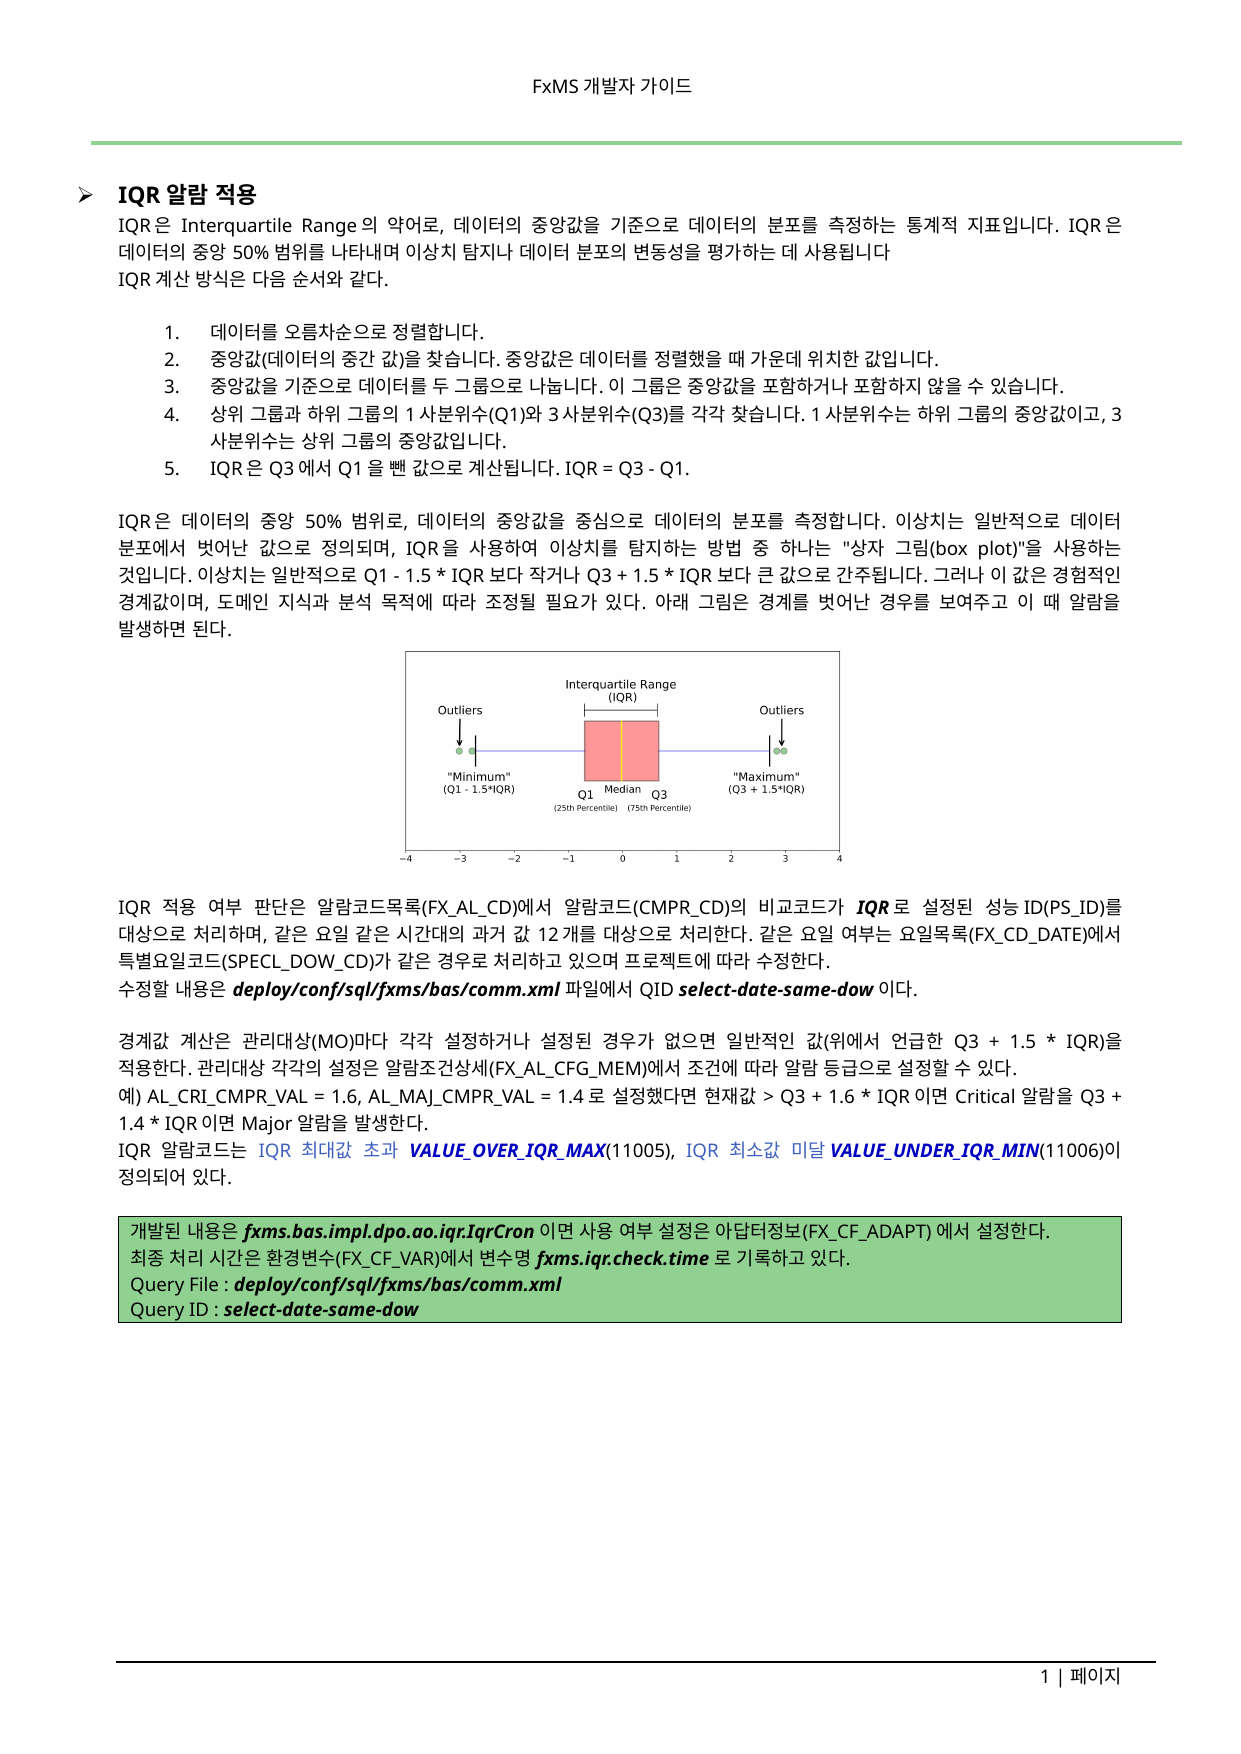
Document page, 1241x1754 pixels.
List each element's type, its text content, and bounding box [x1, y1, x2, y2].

list 데이터를 오름차순으로 정렬합니다. [164, 318, 1122, 345]
list IQR은 Q3에서 Q1을 뺀 값으로 계산됩니다. IQR = Q3 - Q1. [164, 453, 1122, 481]
text IQR은 Interquartile Range의 약어로, 데이터의 중앙값을 기준으로 데이터의 분포를 측정하는 통계적 지표입니다. IQR은 데이터의 중앙 50% 범위를 나타내며 이상치 탐지나 데이터 분포의 변동성을 평가하는 데 사용됩니다 [118, 211, 1122, 265]
text 예) AL_CRI_CMPR_VAL = 1.6, AL_MAJ_CMPR_VAL = 1.4로 설정했다면 현재값 > Q3 + 1.6 * IQR이면 Critical 알람을 Q3 + 1.4 * IQR이면 Major 알람을 발생한다. [118, 1081, 1122, 1136]
text IQR은 데이터의 중앙 50% 범위로, 데이터의 중앙값을 중심으로 데이터의 분포를 측정합니다. 이상치는 일반적으로 데이터 분포에서 벗어난 값으로 정의되며, IQR을 사용하여 이상치를 탐지하는 방법 중 하나는 "상자 그림(box plot)"을 사용하는 것입니다. 이상치는 일반적으로 Q1 - 1.5 * IQR 보다 작거나 Q3 + 1.5 * IQR 보다 큰 값으로 간주됩니다. 그러나 이 값은 경험적인 경계값이며, 도메인 지식과 분석 목적에 따라 조정될 필요가 있다. 아래 그림은 경계를 벗어난 경우를 보여주고 이 때 알람을 발생하면 된다. [118, 506, 1122, 642]
list 중앙값을 기준으로 데이터를 두 그룹으로 나눕니다. 이 그룹은 중앙값을 포함하거나 포함하지 않을 수 있습니다. [164, 372, 1122, 399]
picture [392, 642, 848, 867]
text 경계값 계산은 관리대상(MO)마다 각각 설정하거나 설정된 경우가 없으면 일반적인 값(위에서 언급한 Q3 + 1.5 * IQR)을 적용한다. 관리대상 각각의 설정은 알람조건상세(FX_AL_CFG_MEM)에서 조건에 따라 알람 등급으로 설정할 수 있다. [118, 1027, 1122, 1081]
list 중앙값(데이터의 중간 값)을 찾습니다. 중앙값은 데이터를 정렬했을 때 가운데 위치한 값입니다. [164, 345, 1122, 372]
text IQR 알람코드는 IQR 최대값 초과 VALUE_OVER_IQR_MAX(11005), IQR 최소값 미달VALUE_UNDER_IQR_MIN(11006)이 정의되어 있다. [118, 1136, 1122, 1190]
subtitle IQR 알람 적용 [76, 177, 1103, 211]
text IQR 계산 방식은 다음 순서와 같다. [118, 265, 1122, 292]
text 수정할 내용은 deploy/conf/sql/fxms/bas/comm.xml 파일에서 QID select-date-same-dow 이다. [118, 974, 1122, 1001]
table_header 개발된 내용은 fxms.bas.impl.dpo.ao.iqr.IqrCron 이면 사용 여부 설정은 아답터정보(FX_CF_ADAPT) 에서 설정한다. 최종 처리 시간은 환경변수(FX_CF_VAR)에서 변수명 fxms.iqr.check.time 로 기록하고 있다. Query File : deploy/conf/sql/fxms/bas/comm.xml Query ID : select-date-same-dow [119, 1217, 1121, 1322]
list 상위 그룹과 하위 그룹의 1사분위수(Q1)와 3사분위수(Q3)를 각각 찾습니다. 1사분위수는 하위 그룹의 중앙값이고, 3사분위수는 상위 그룹의 중앙값입니다. [164, 399, 1122, 453]
text IQR 적용 여부 판단은 알람코드목록(FX_AL_CD)에서 알람코드(CMPR_CD)의 비교코드가 IQR로 설정된 성능ID(PS_ID)를 대상으로 처리하며, 같은 요일 같은 시간대의 과거 값 12개를 대상으로 처리한다. 같은 요일 여부는 요일목록(FX_CD_DATE)에서 특별요일코드(SPECL_DOW_CD)가 같은 경우로 처리하고 있으며 프로젝트에 따라 수정한다. [118, 893, 1122, 974]
